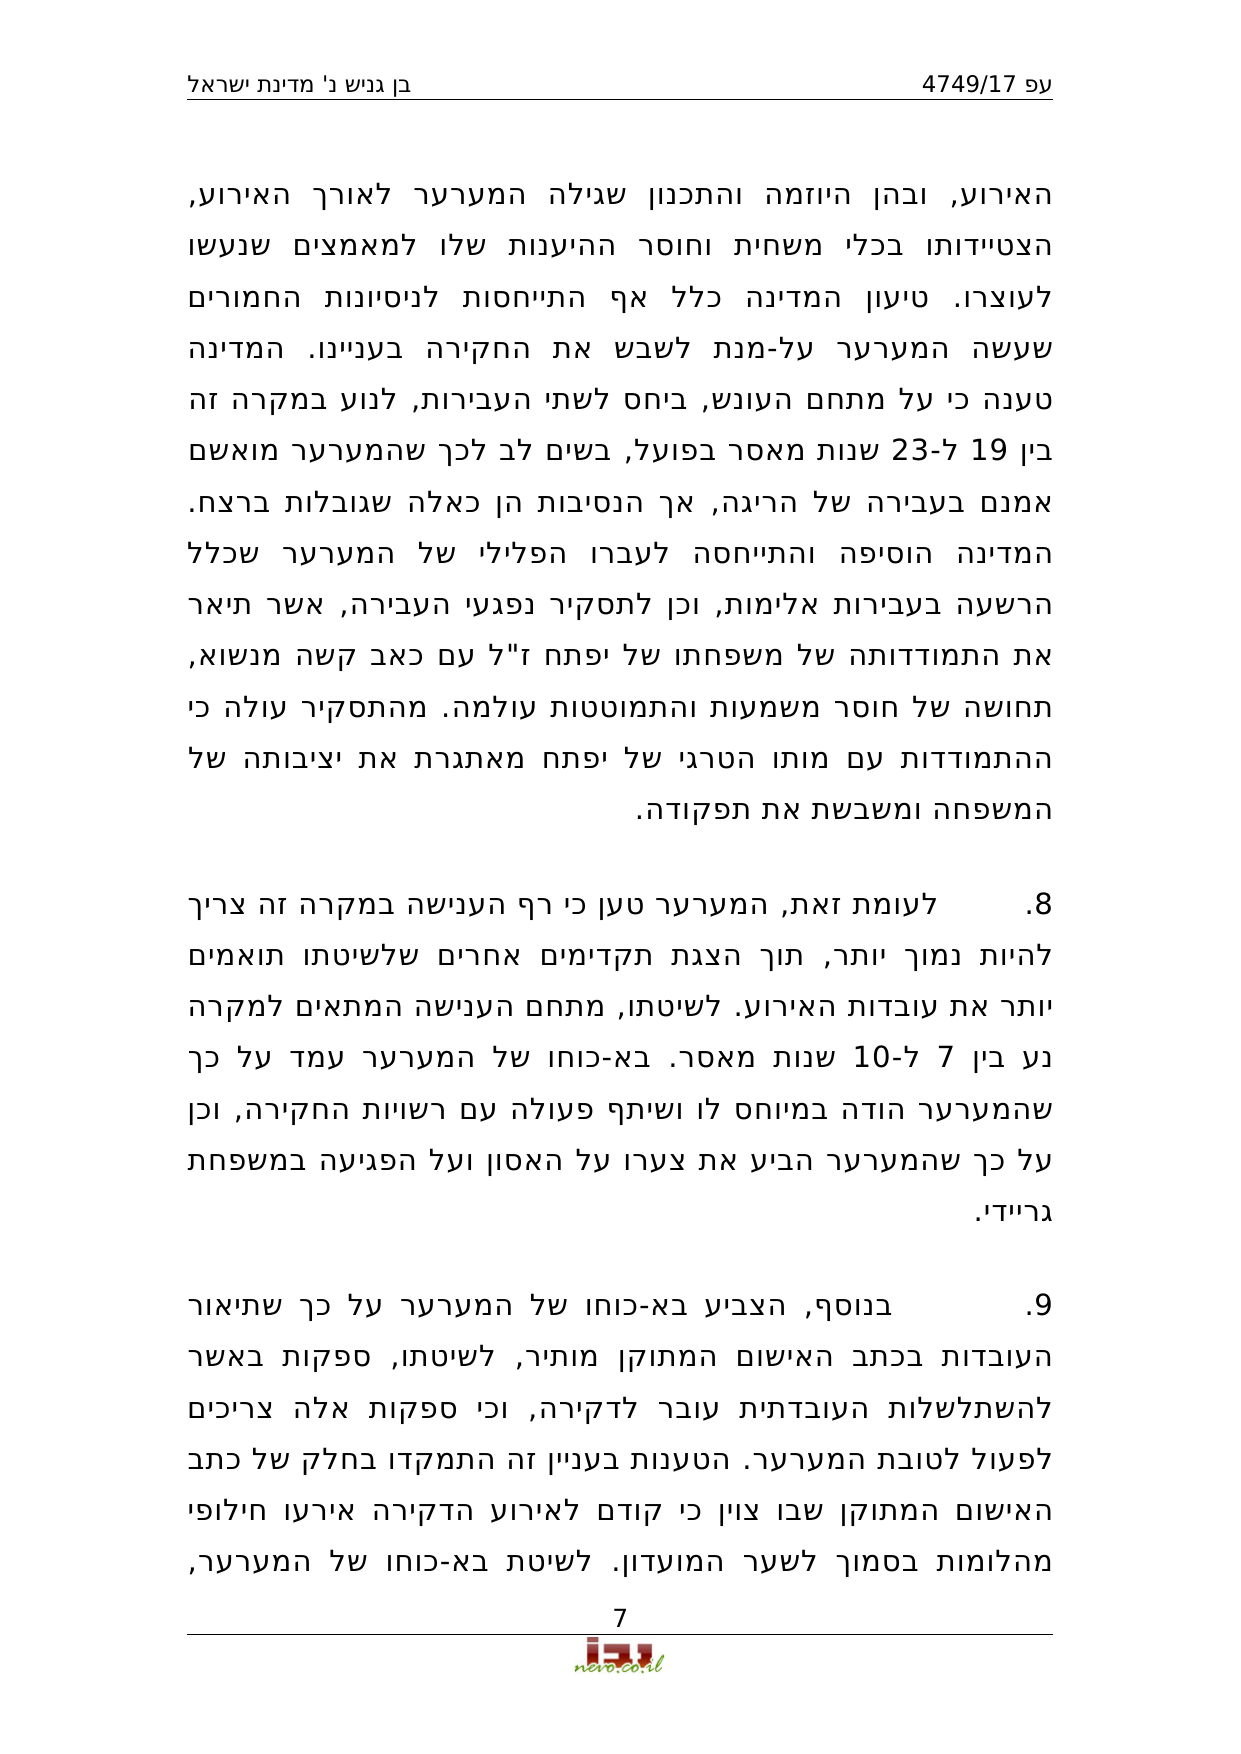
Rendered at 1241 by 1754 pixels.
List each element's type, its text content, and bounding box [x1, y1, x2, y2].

text 8. לעומת זאת, המערער טען כי רף הענישה במקרה זה צריך להיות נמוך יותר, תוך הצגת תקדימים אחרים שלשיטתו תואמים יותר את עובדות האירוע. לשיטתו, מתחם הענישה המתאים למקרה נע בין 7 ל-10 שנות מאסר. בא-כוחו של המערער עמד על כך שהמערער הודה במיוחס לו ושיתף פעולה עם רשויות החקירה, וכן על כך שהמערער הביע את צערו על האסון ועל הפגיעה במשפחת גריידי. [187, 887, 1053, 1228]
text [187, 1288, 1053, 1579]
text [187, 177, 1053, 826]
picture [574, 1637, 666, 1674]
